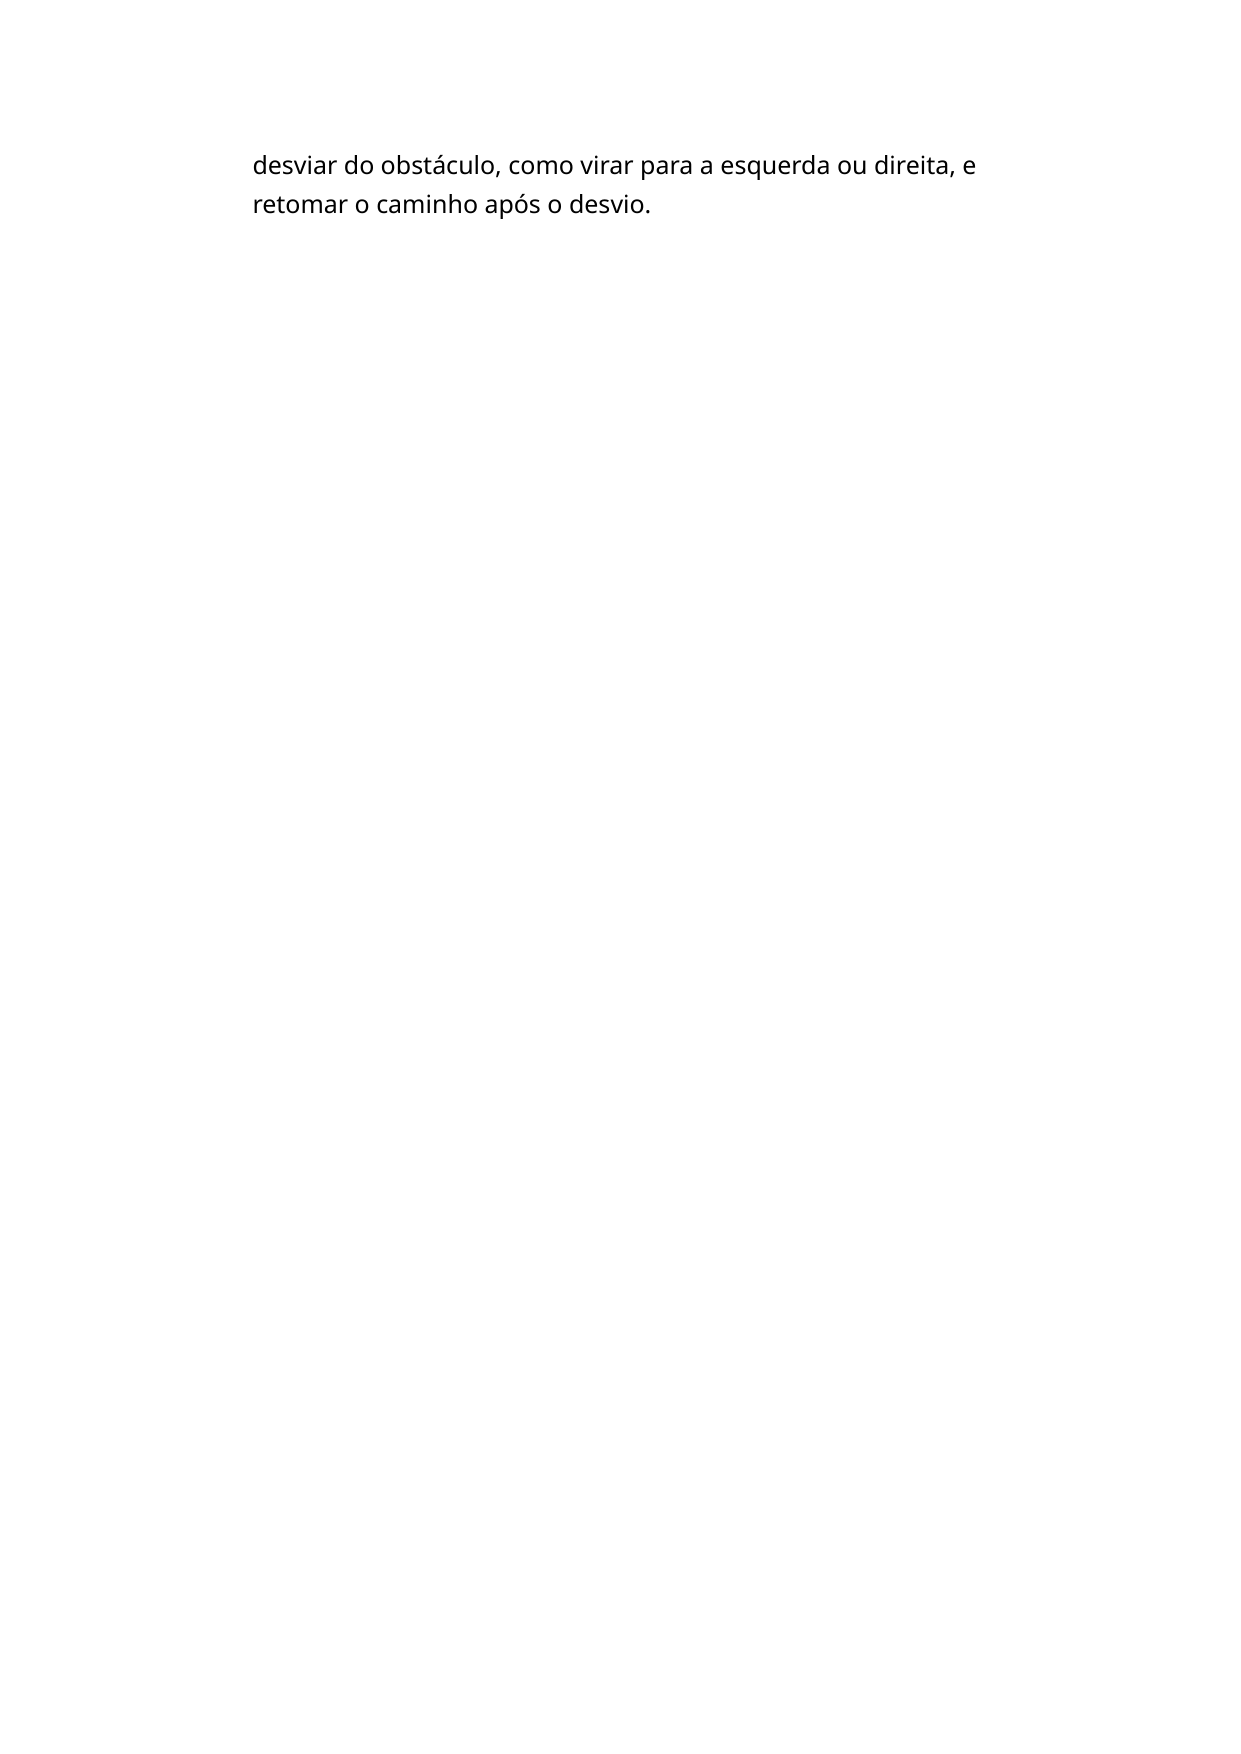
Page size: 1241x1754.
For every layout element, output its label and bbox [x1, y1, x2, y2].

list [215, 148, 1063, 221]
